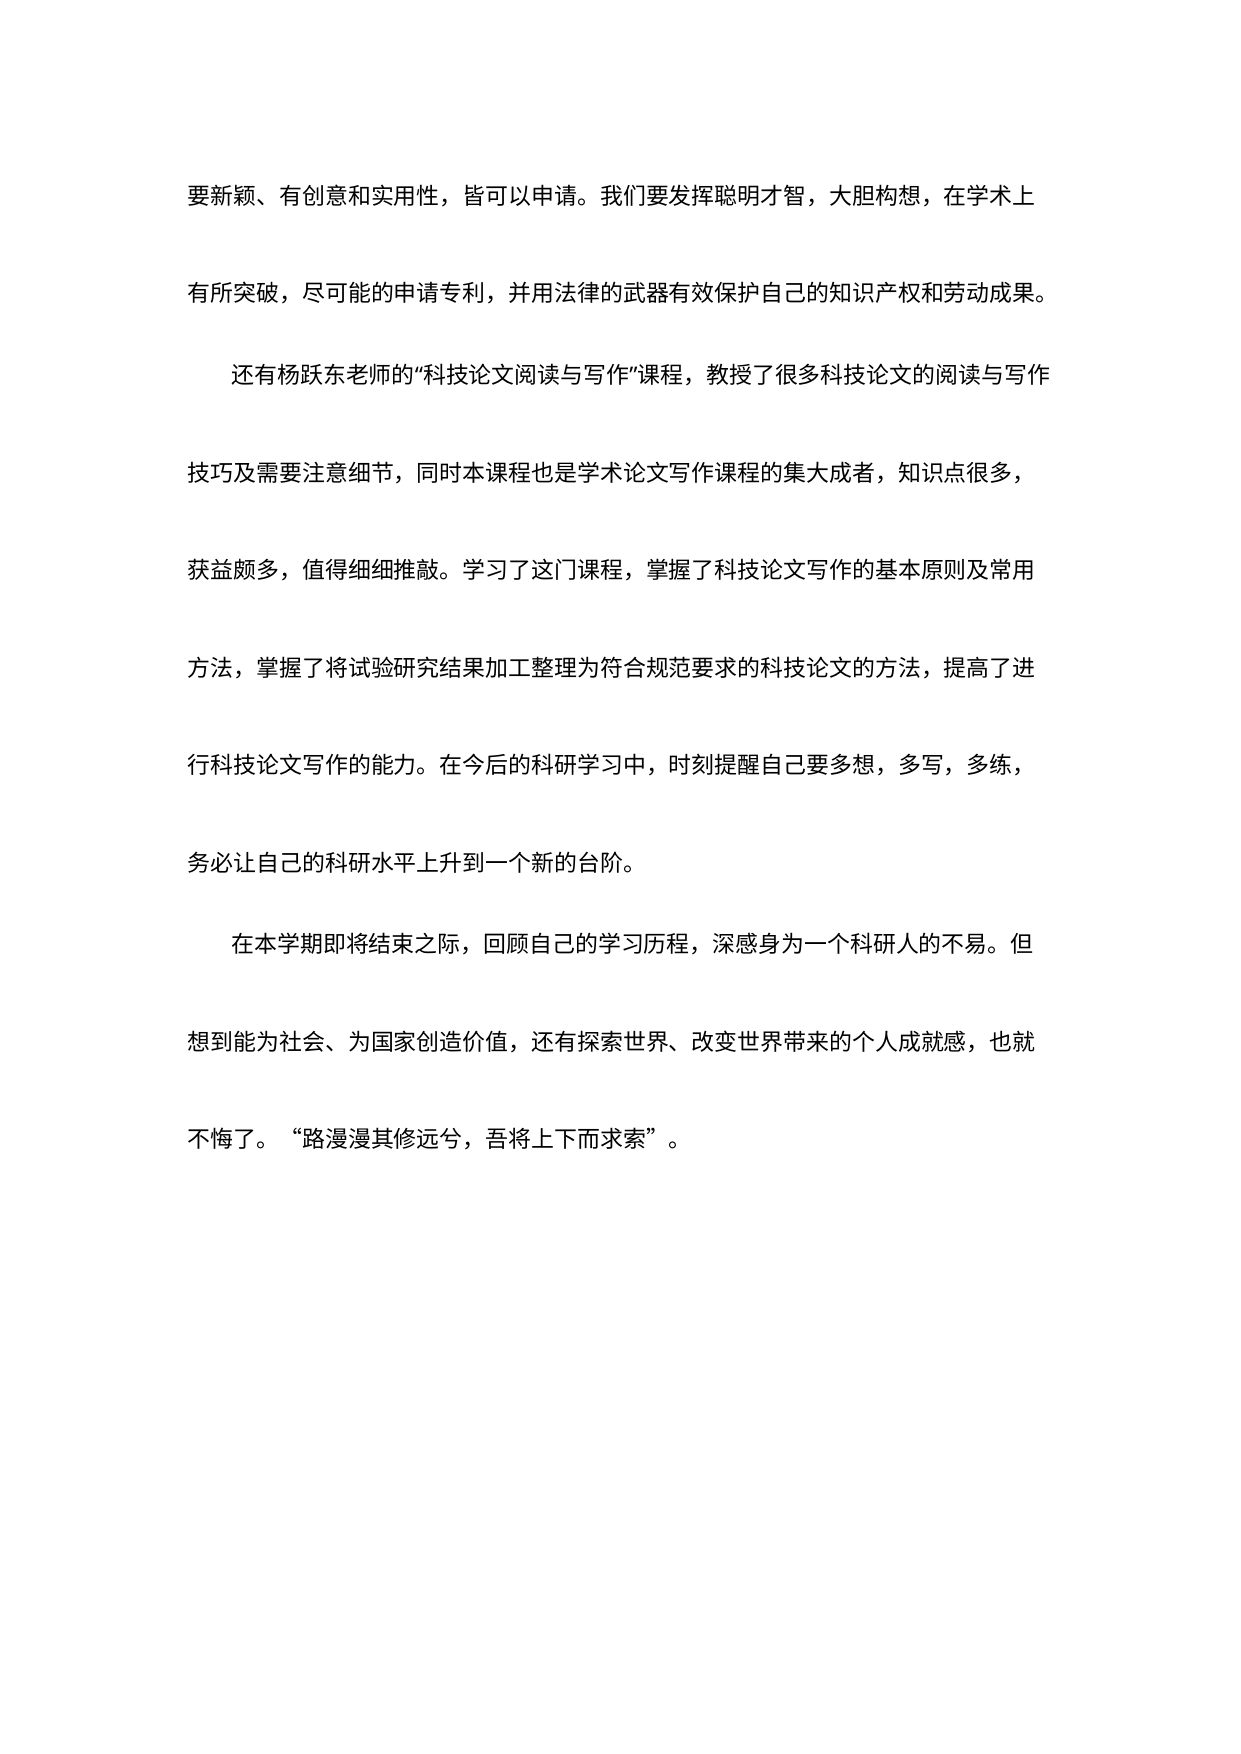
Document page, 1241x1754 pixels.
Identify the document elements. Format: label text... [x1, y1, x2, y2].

text 还有杨跃东老师的“科技论文阅读与写作”课程，教授了很多科技论文的阅读与写作技巧及需要注意细节，同时本课程也是学术论文写作课程的集大成者，知识点很多，获益颇多，值得细细推敲。学习了这门课程，掌握了科技论文写作的基本原则及常用方法，掌握了将试验研究结果加工整理为符合规范要求的科技论文的方法，提高了进行科技论文写作的能力。在今后的科研学习中，时刻提醒自己要多想，多写，多练，务必让自己的科研水平上升到一个新的台阶。 [187, 341, 1053, 893]
text 在本学期即将结束之际，回顾自己的学习历程，深感⾝为⼀个科研⼈的不易。但想到能为社会、为国家创造价值，还有探索世界、改变世界带来的个人成就感，也就不悔了。“路漫漫其修远兮，吾将上下而求索”。 [187, 910, 1053, 1170]
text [187, 162, 1053, 324]
